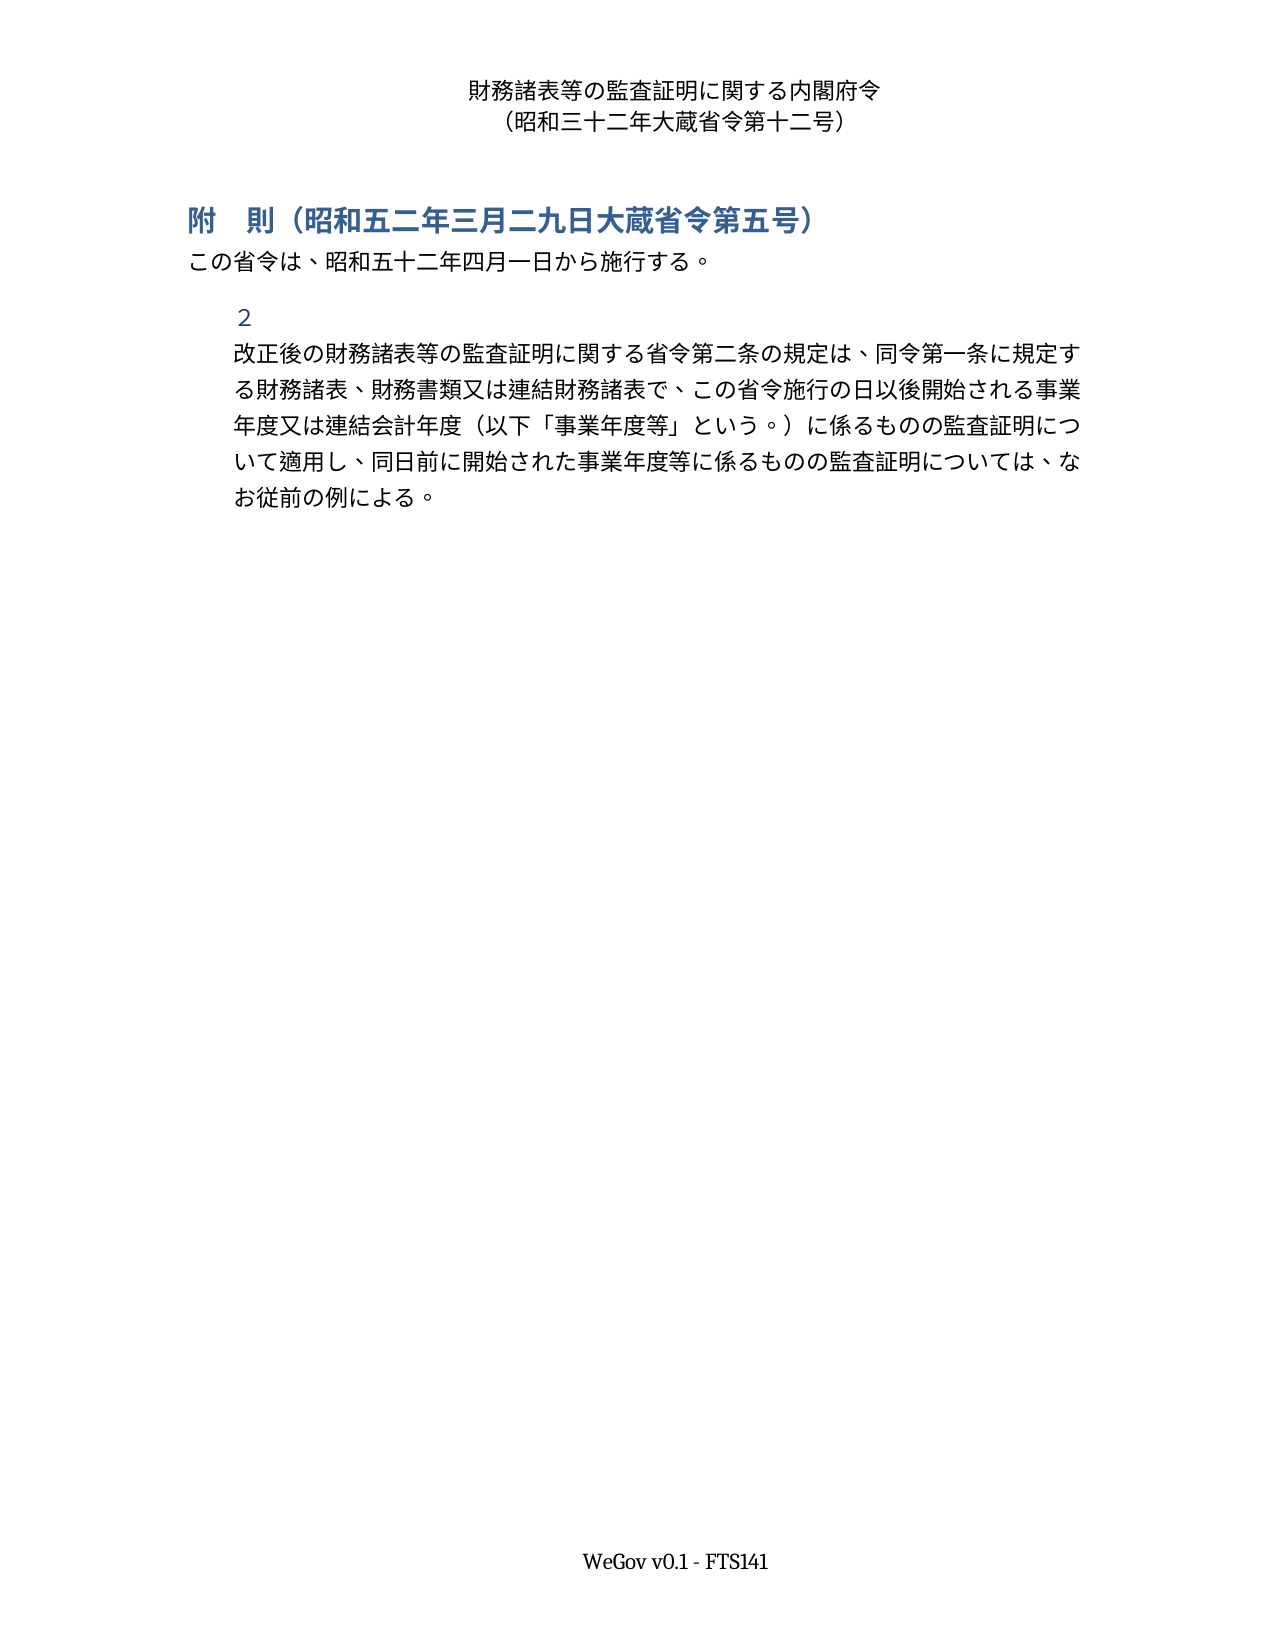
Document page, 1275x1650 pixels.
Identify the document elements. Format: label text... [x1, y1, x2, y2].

text この省令は、昭和五十二年四月一日から施行する。 [187, 246, 1087, 277]
text 改正後の財務諸表等の監査証明に関する省令第二条の規定は、同令第一条に規定する財務諸表、財務書類又は連結財務諸表で、この省令施行の日以後開始される事業年度又は連結会計年度（以下「事業年度等」という。）に係るものの監査証明について適用し、同日前に開始された事業年度等に係るものの監査証明については、なお従前の例による。 [233, 338, 1087, 513]
subtitle ２ [233, 302, 1087, 334]
subtitle 附 則（昭和五二年三月二九日大蔵省令第五号） [187, 200, 1087, 240]
